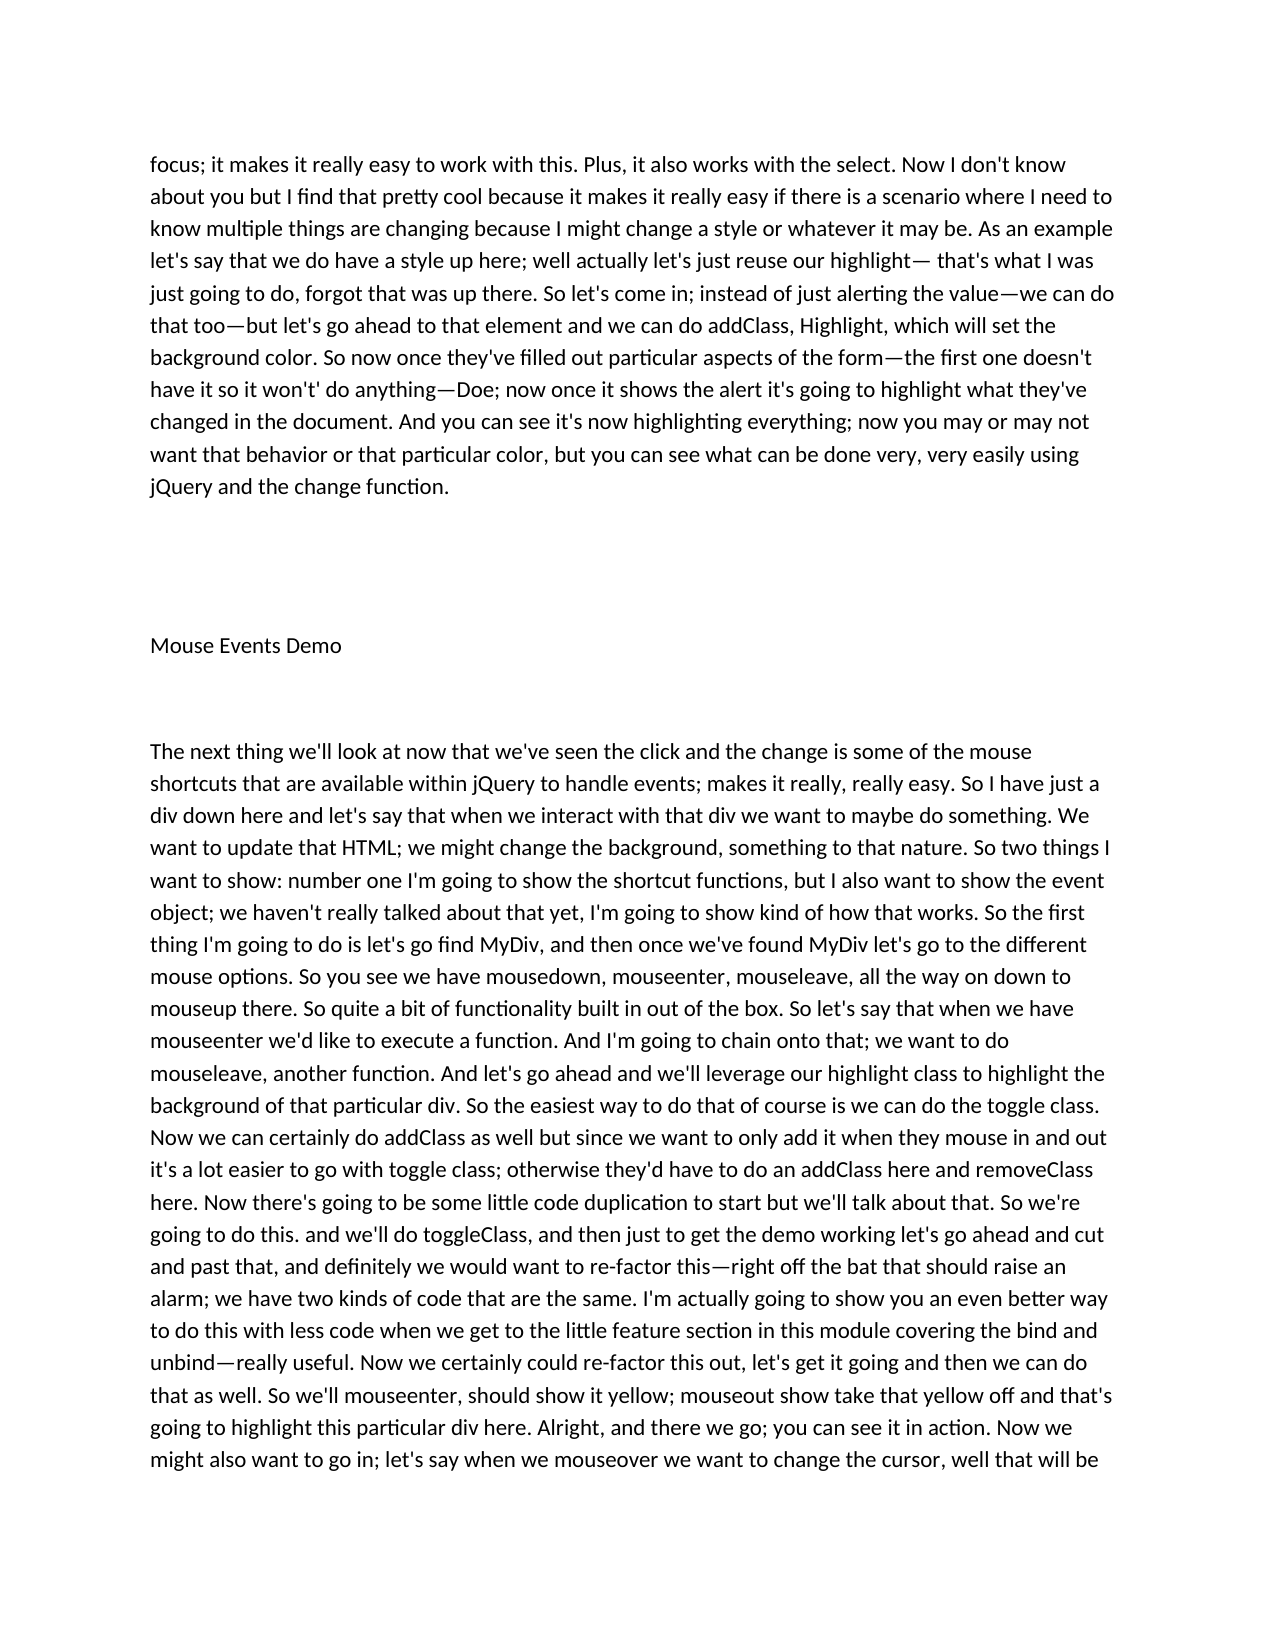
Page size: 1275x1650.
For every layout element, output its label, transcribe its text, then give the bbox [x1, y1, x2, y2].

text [150, 737, 1125, 1473]
text Mouse Events Demo [150, 631, 1125, 659]
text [150, 150, 1125, 500]
